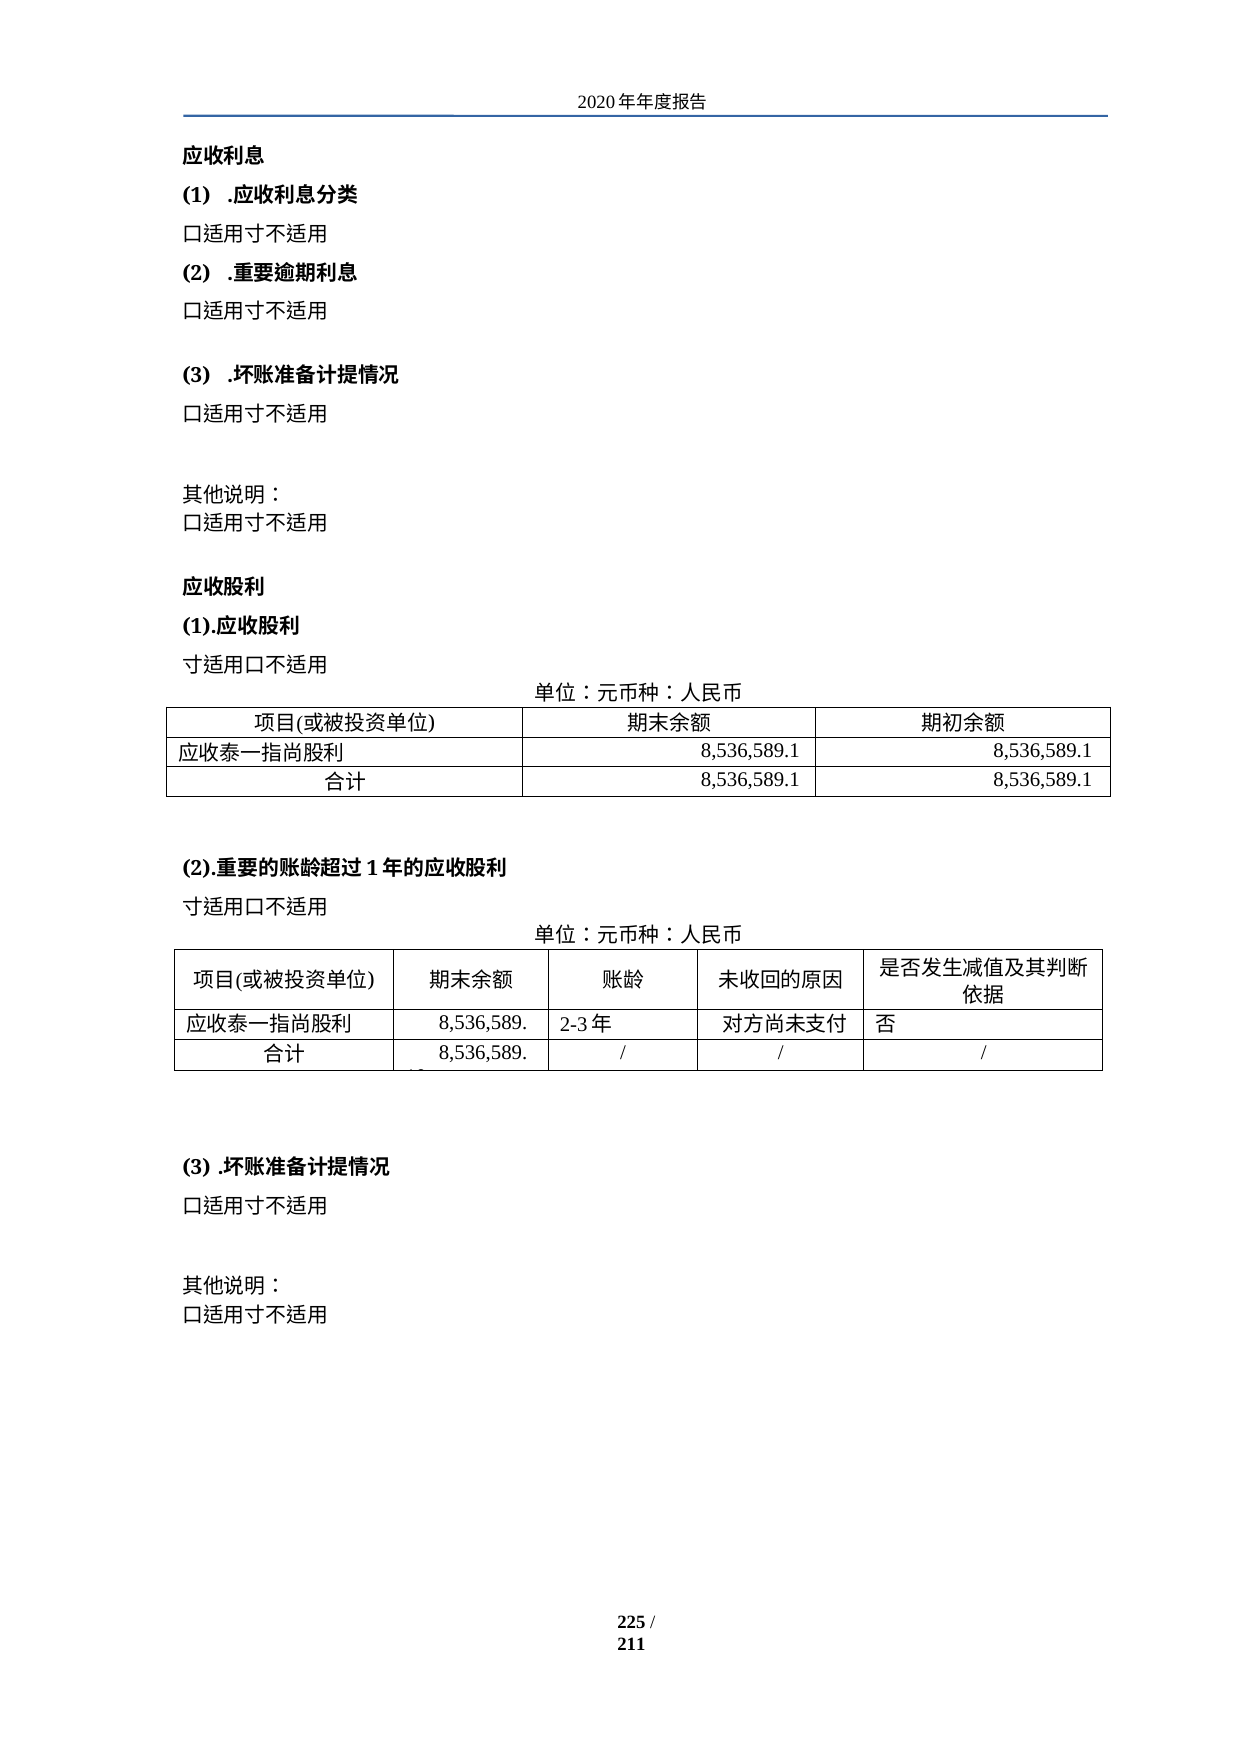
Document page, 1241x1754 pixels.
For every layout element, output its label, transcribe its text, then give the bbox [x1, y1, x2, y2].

text 口适用寸不适用 [182, 1191, 1210, 1219]
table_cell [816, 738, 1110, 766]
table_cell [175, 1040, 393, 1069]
text 口适用寸不适用 [182, 1300, 1210, 1328]
text 其他说明： [182, 480, 1210, 508]
text (2).重要的账龄超过1年的应收股利 [182, 853, 1210, 882]
text 其他说明： [182, 1271, 1210, 1300]
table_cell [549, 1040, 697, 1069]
text 口适用寸不适用 [182, 219, 1210, 247]
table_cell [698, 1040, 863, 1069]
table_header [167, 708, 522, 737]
list .应收利息分类 [182, 180, 1210, 208]
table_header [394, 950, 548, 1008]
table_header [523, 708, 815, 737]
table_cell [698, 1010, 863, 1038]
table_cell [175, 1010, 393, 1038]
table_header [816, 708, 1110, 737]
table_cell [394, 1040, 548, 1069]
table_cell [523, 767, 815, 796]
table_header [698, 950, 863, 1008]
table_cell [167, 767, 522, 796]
text 口适用寸不适用 [182, 508, 1210, 537]
list .重要逾期利息 [182, 258, 1210, 286]
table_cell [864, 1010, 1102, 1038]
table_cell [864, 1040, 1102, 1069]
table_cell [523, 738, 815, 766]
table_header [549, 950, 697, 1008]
text 口适用寸不适用 [182, 399, 1210, 428]
text 口适用寸不适用 [182, 296, 1210, 325]
text 寸适用口不适用 [182, 892, 1210, 921]
text 寸适用口不适用 [182, 650, 1210, 678]
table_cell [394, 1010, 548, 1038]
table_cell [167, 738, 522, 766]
text (1).应收股利 [182, 611, 1210, 639]
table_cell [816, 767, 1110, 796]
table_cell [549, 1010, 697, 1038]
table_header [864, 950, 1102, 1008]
text 单位：元币种：人民币 [67, 921, 1210, 949]
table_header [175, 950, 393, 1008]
text 单位：元币种：人民币 [67, 678, 1210, 707]
text 应收利息 [182, 141, 1210, 169]
text 应收股利 [182, 572, 1210, 600]
list .坏账准备计提情况 [182, 1152, 1210, 1180]
list .坏账准备计提情况 [182, 360, 1210, 389]
